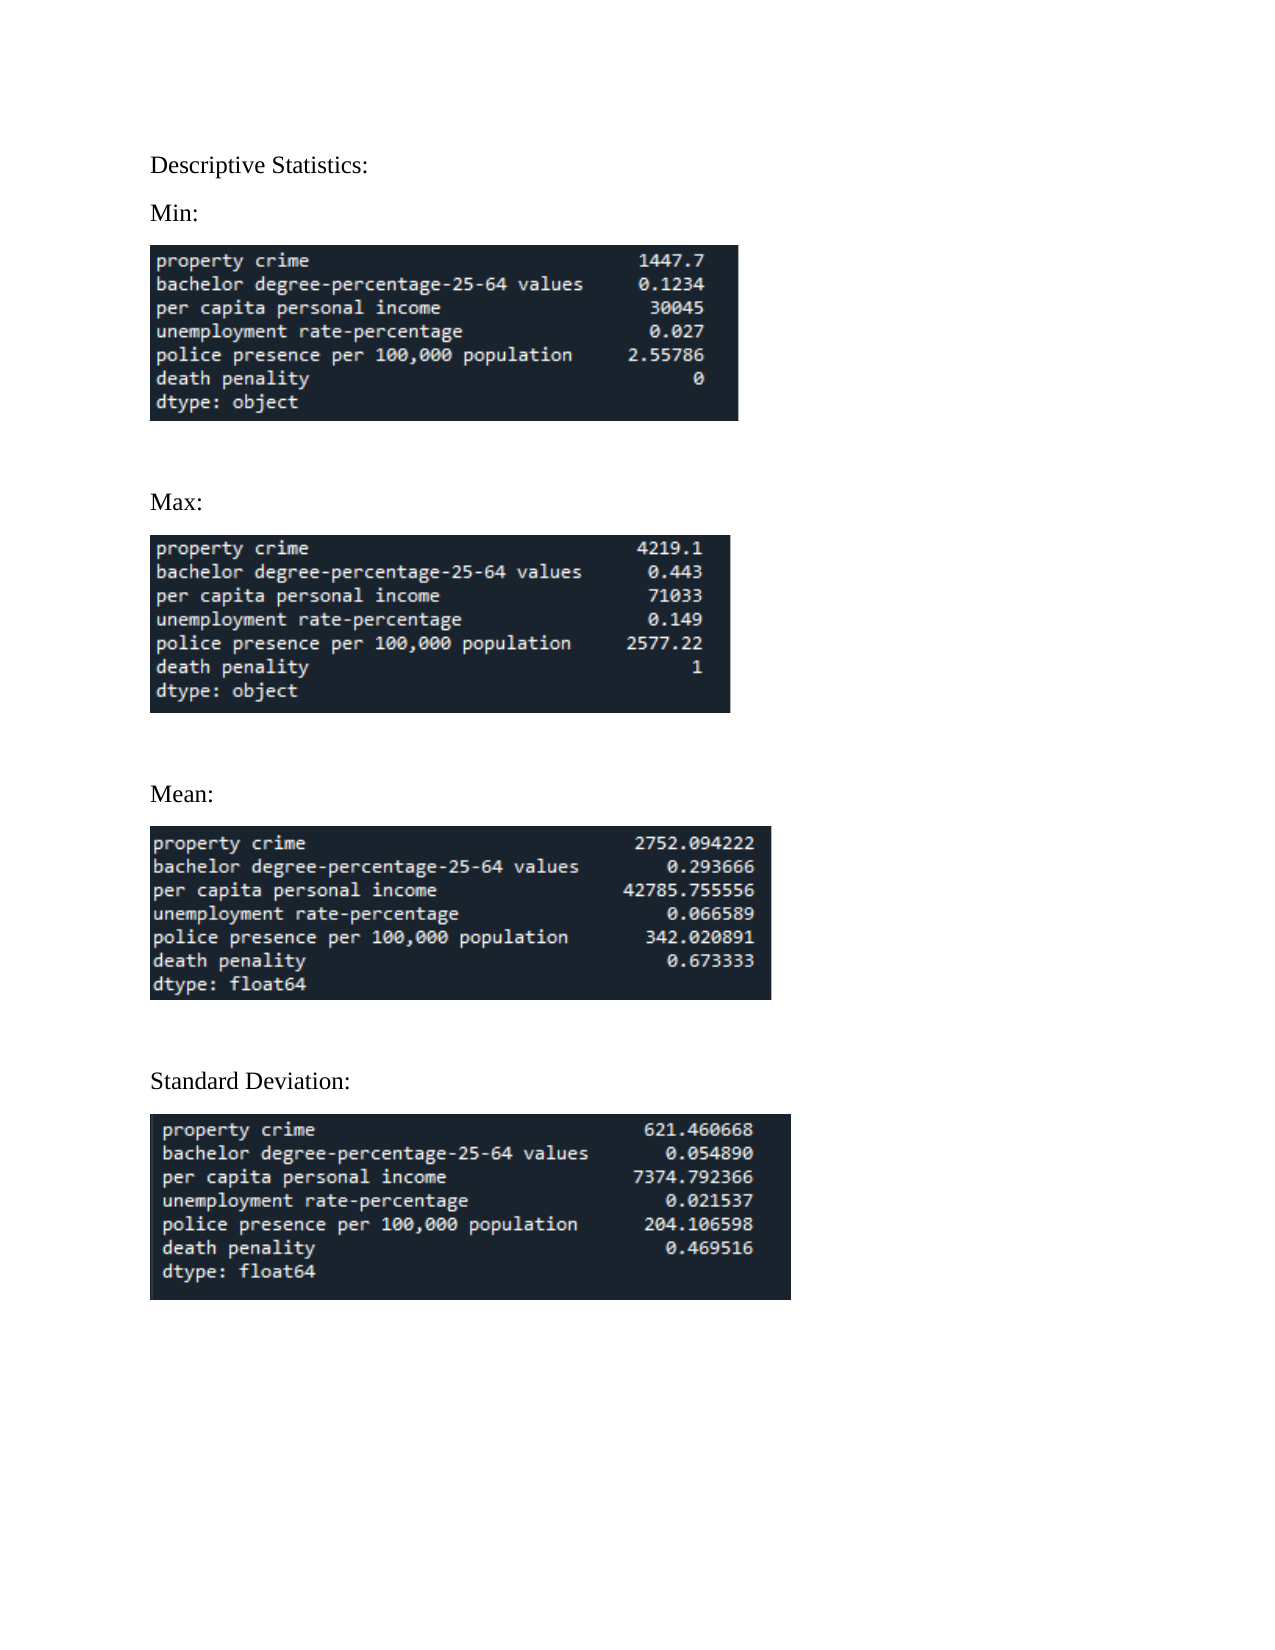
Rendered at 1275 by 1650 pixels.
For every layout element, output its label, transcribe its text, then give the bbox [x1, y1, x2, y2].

picture [150, 1114, 791, 1300]
picture [150, 535, 731, 713]
picture [150, 245, 739, 421]
text Max: [150, 487, 1125, 516]
picture [150, 826, 772, 1000]
text Mean: [150, 779, 1125, 808]
text Min: [150, 198, 1125, 226]
text Descriptive Statistics: [150, 150, 1125, 179]
text Standard Deviation: [150, 1066, 1125, 1095]
